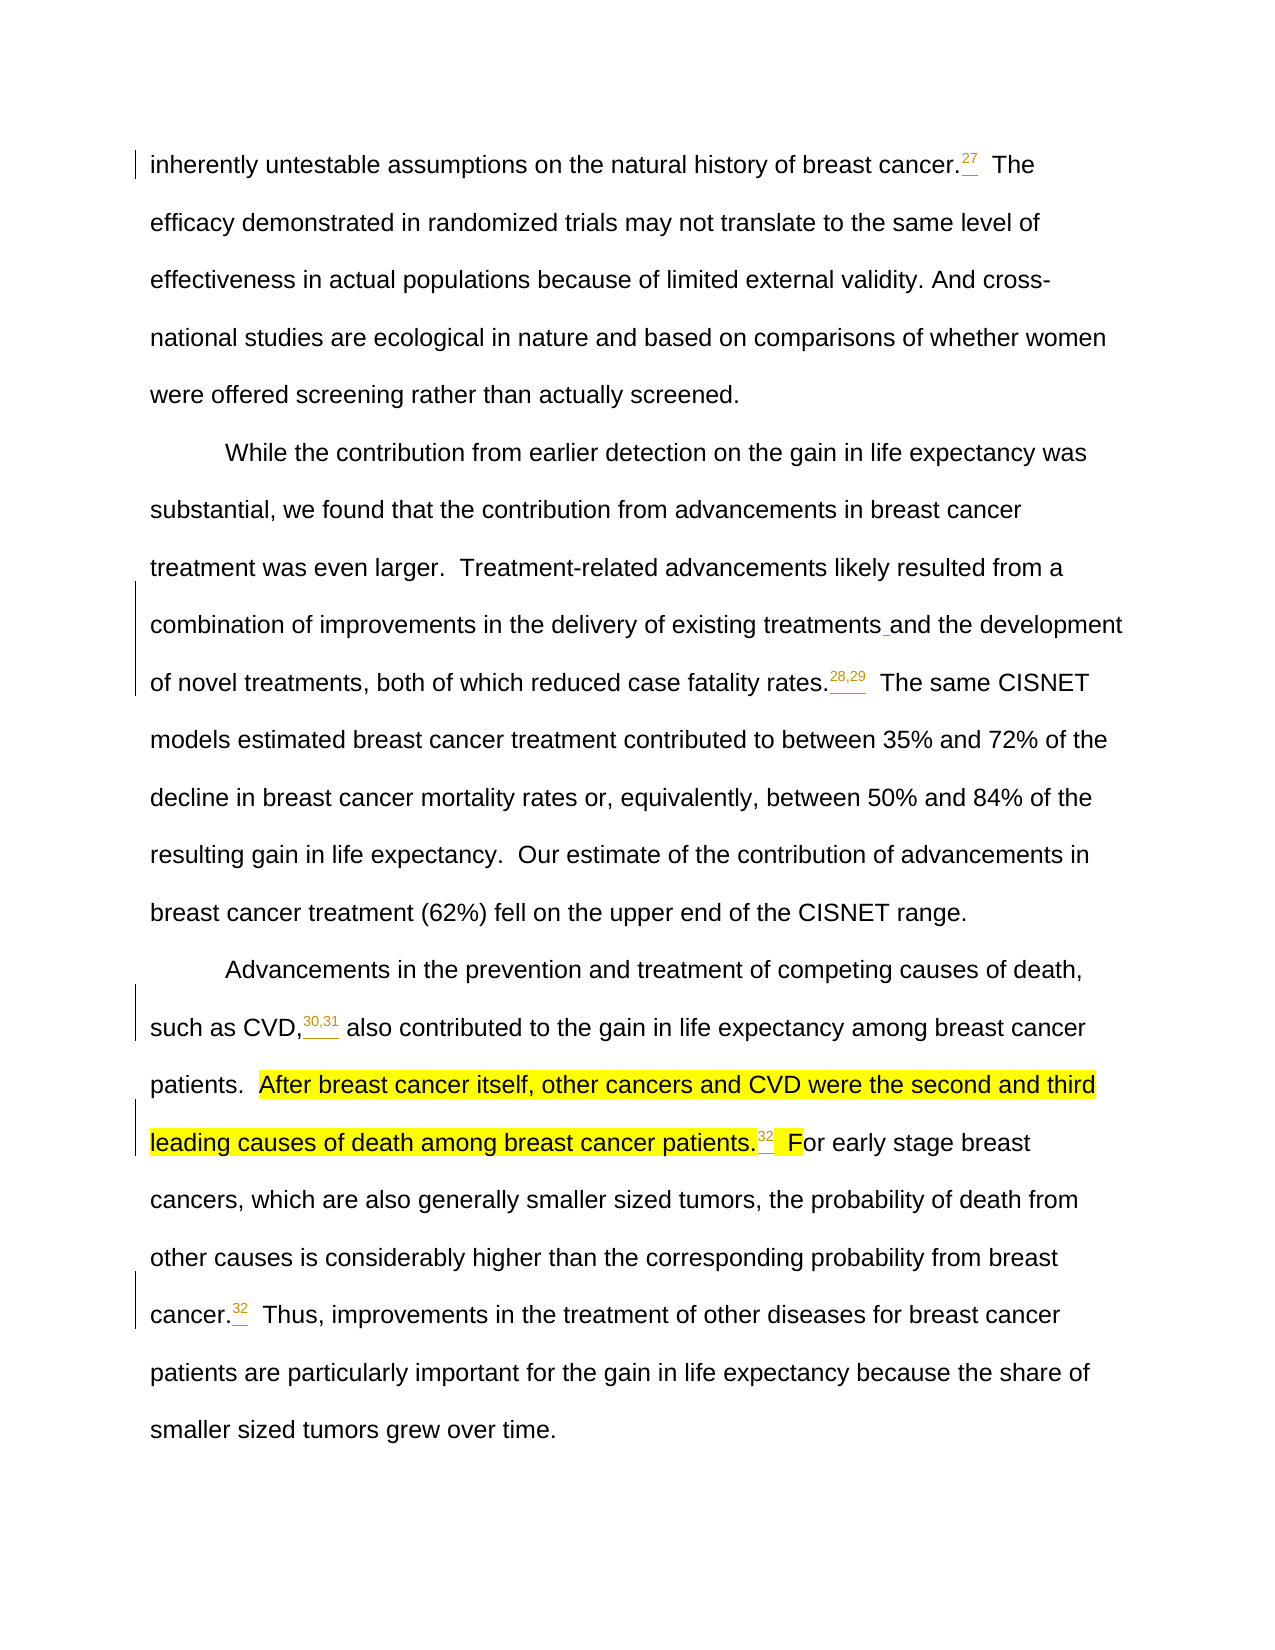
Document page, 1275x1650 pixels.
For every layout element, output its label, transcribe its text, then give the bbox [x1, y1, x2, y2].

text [150, 150, 1125, 409]
text Advancements in the prevention and treatment of competing causes of death, such as CVD, also contributed to the gain in life expectancy among breast cancer patients. After breast cancer itself, other cancers and CVD were the second and third leading causes of death among breast cancer patients. For early stage breast cancers, which are also generally smaller sized tumors, the probability of death from other causes is considerably higher than the corresponding probability from breast cancer. Thus, improvements in the treatment of other diseases for breast cancer patients are particularly important for the gain in life expectancy because the share of smaller sized tumors grew over time. [150, 955, 1125, 1444]
